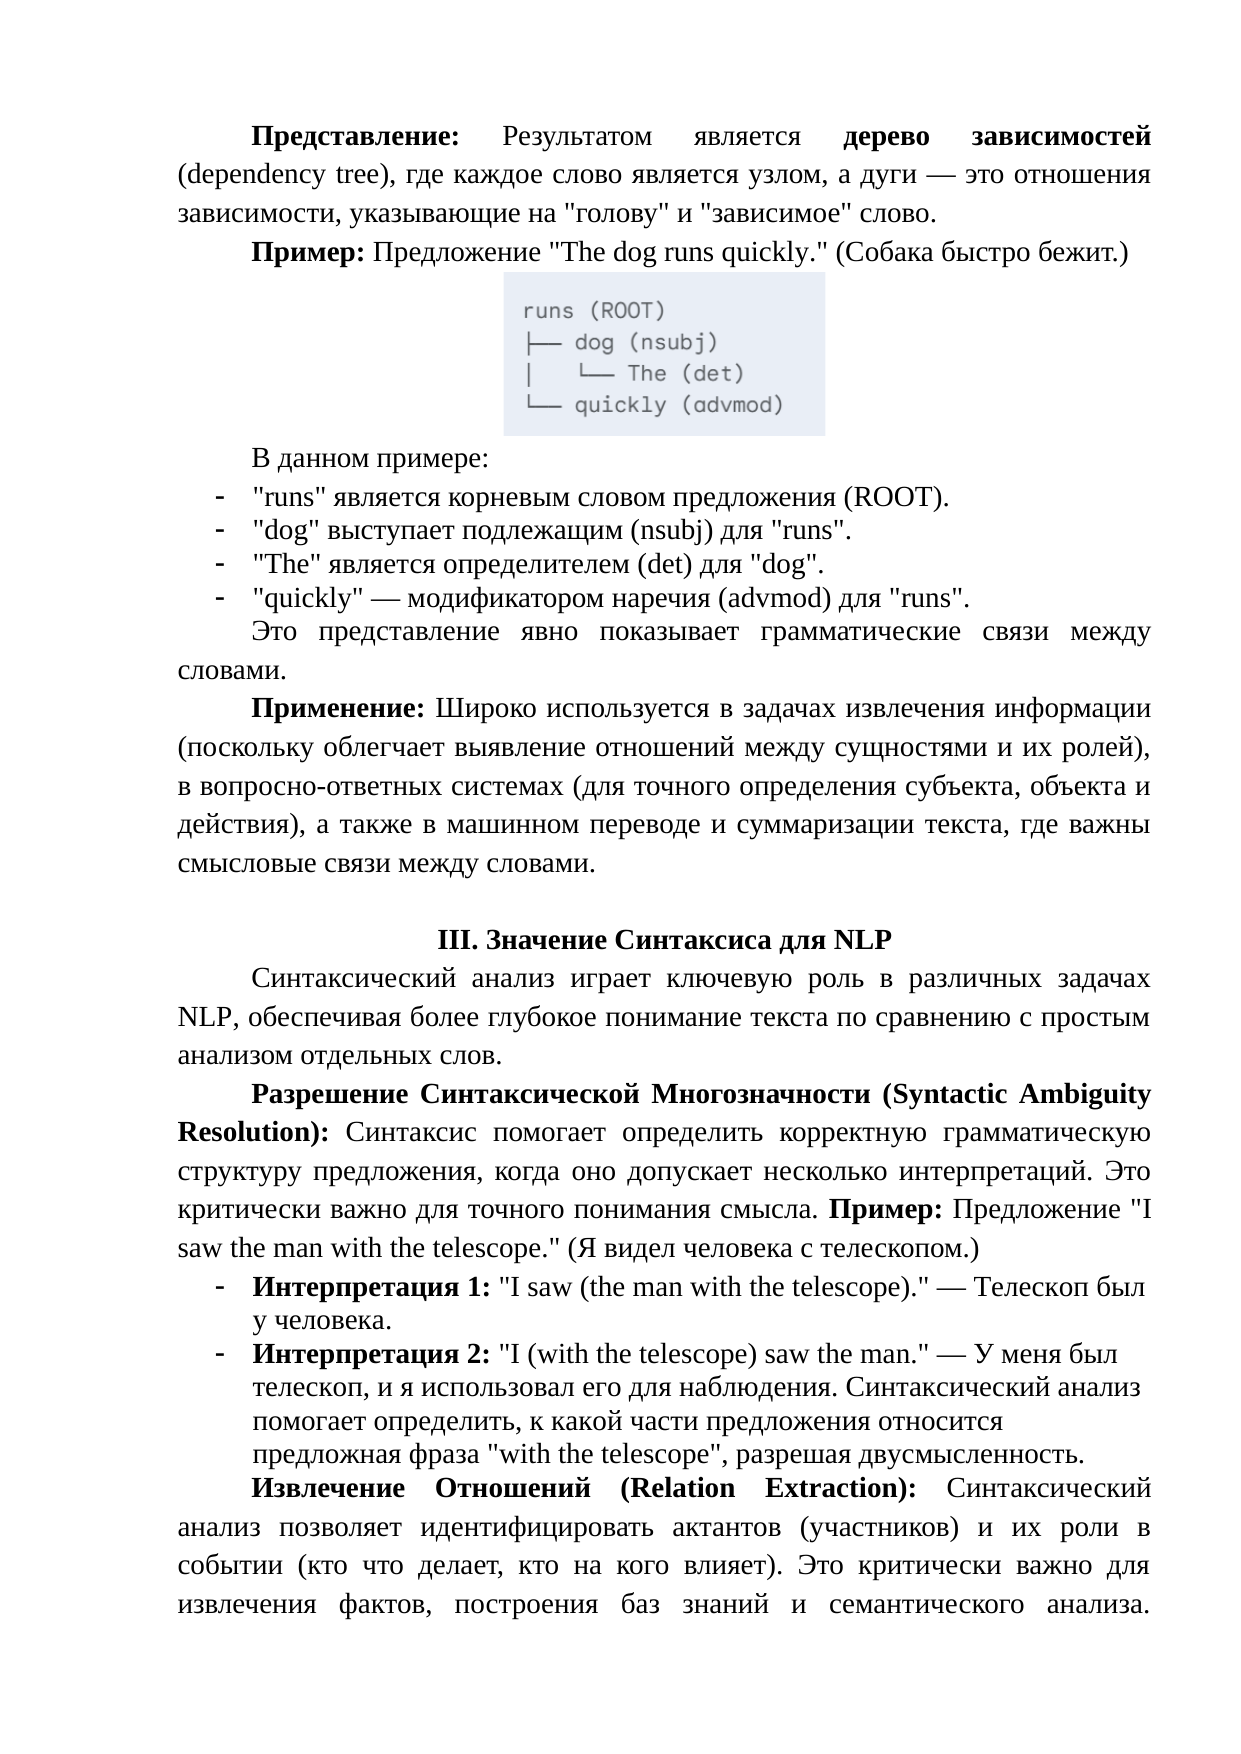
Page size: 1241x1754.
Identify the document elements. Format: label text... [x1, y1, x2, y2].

text Это представление явно показывает грамматические связи между словами. [177, 613, 1152, 686]
text Пример: Предложение "The dog runs quickly." (Собака быстро бежит.) [177, 234, 1152, 267]
list "runs" является корневым словом предложения (ROOT). [215, 479, 1152, 512]
text Синтаксический анализ играет ключевую роль в различных задачах NLP, обеспечивая более глубокое понимание текста по сравнению с простым анализом отдельных слов. [177, 960, 1152, 1071]
text Применение: Широко используется в задачах извлечения информации (поскольку облегчает выявление отношений между сущностями и их ролей), в вопросно-ответных системах (для точного определения субъекта, объекта и действия), а также в машинном переводе и суммаризации текста, где важны смысловые связи между словами. [177, 691, 1152, 878]
picture [503, 272, 826, 436]
text III. Значение Синтаксиса для NLP [177, 922, 1152, 955]
list Интерпретация 2: "I (with the telescope) saw the man." — У меня был телескоп, и я использовал его для наблюдения. Синтаксический анализ помогает определить, к какой части предложения относится предложная фраза "with the telescope", разрешая двусмысленность. [215, 1336, 1152, 1470]
text Представление: Результатом является дерево зависимостей (dependency tree), где каждое слово является узлом, а дуги — это отношения зависимости, указывающие на "голову" и "зависимое" слово. [177, 118, 1152, 229]
list "dog" выступает подлежащим (nsubj) для "runs". [215, 512, 1152, 546]
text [177, 1470, 1152, 1619]
text Разрешение Синтаксической Многозначности (Syntactic Ambiguity Resolution): Синтаксис помогает определить корректную грамматическую структуру предложения, когда оно допускает несколько интерпретаций. Это критически важно для точного понимания смысла. Пример: Предложение "I saw the man with the telescope." (Я видел человека с телескопом.) [177, 1076, 1152, 1264]
list Интерпретация 1: "I saw (the man with the telescope)." — Телескоп был у человека. [215, 1269, 1152, 1336]
text В данном примере: [177, 440, 1152, 474]
list "The" является определителем (det) для "dog". [215, 546, 1152, 580]
list "quickly" — модификатором наречия (advmod) для "runs". [215, 580, 1152, 613]
